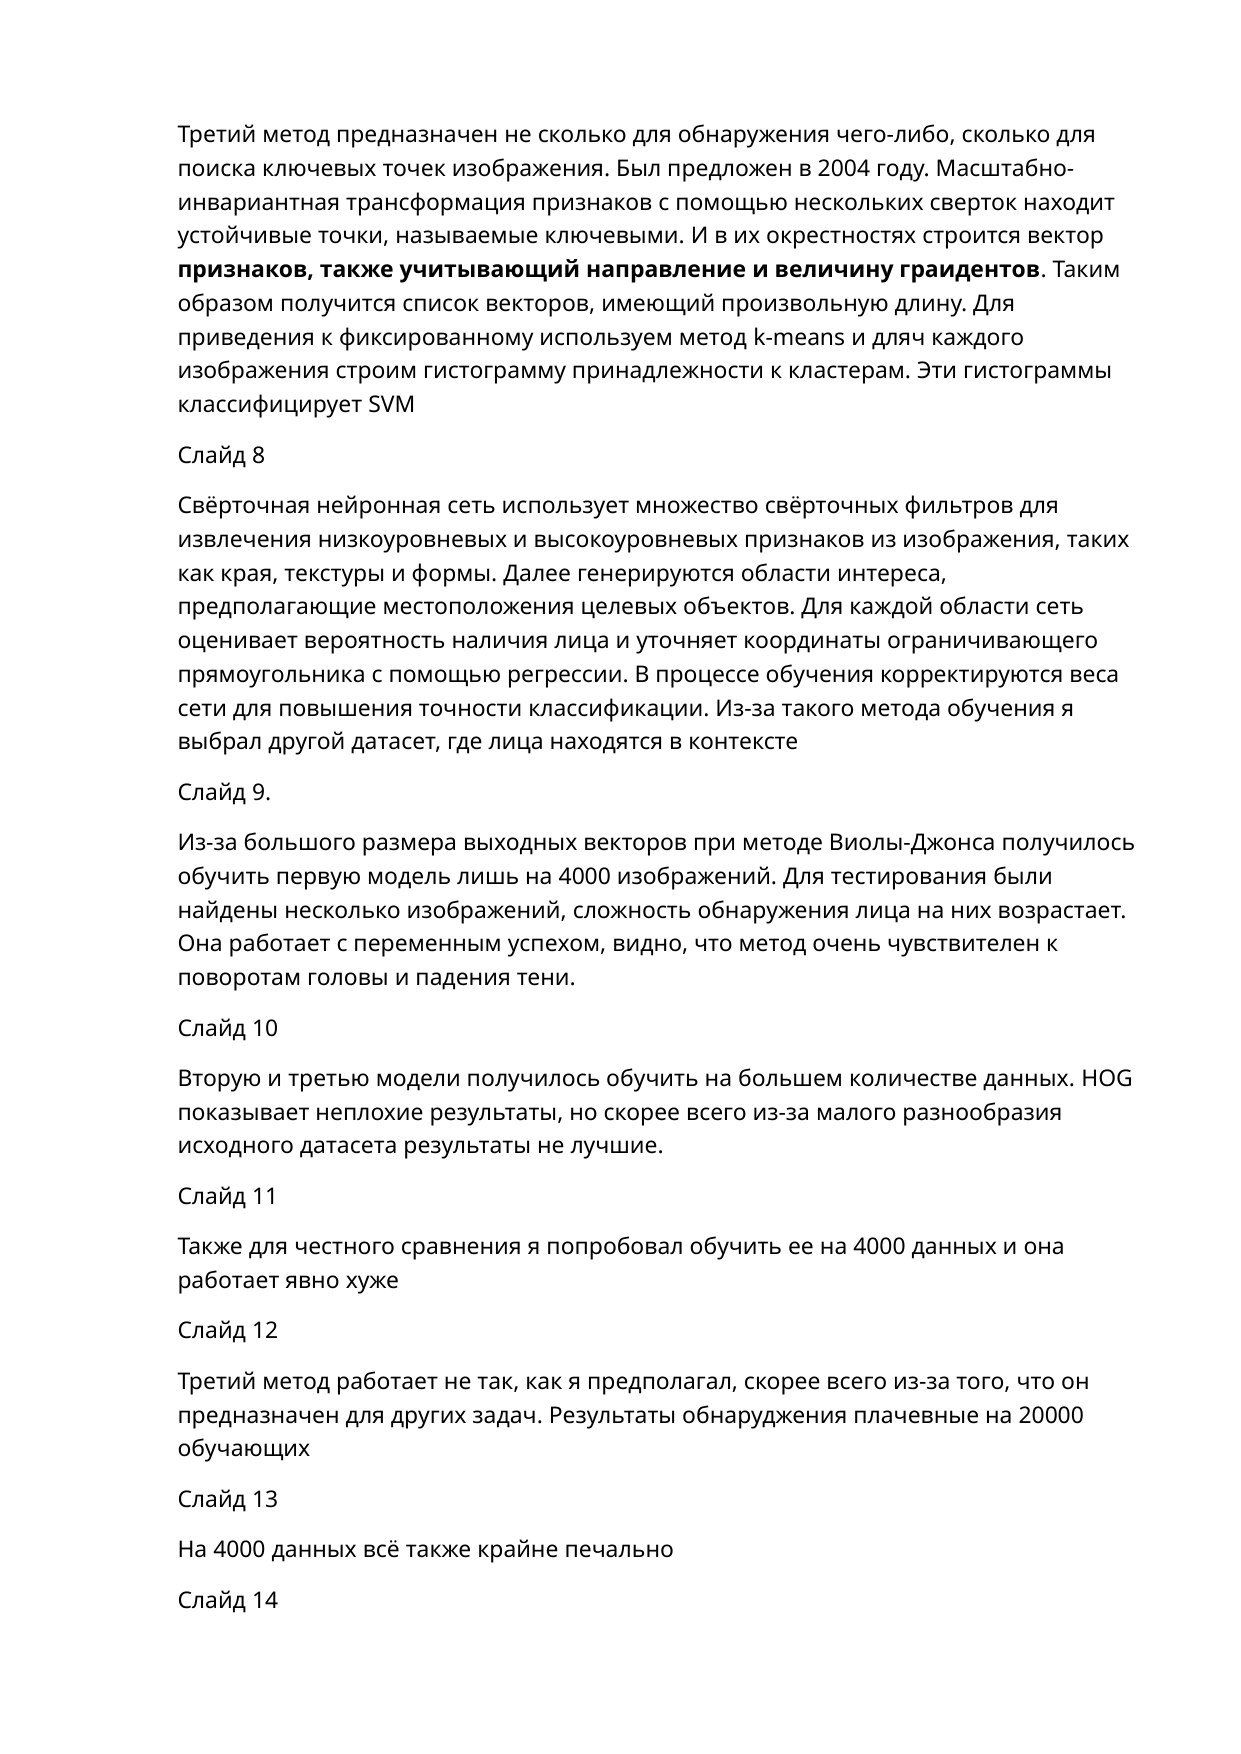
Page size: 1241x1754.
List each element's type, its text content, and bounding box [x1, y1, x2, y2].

text Вторую и третью модели получилось обучить на большем количестве данных. HOG показывает неплохие результаты, но скорее всего из-за малого разнообразия исходного датасета результаты не лучшие. [177, 1062, 1152, 1161]
text Третий метод предназначен не сколько для обнаружения чего-либо, сколько для поиска ключевых точек изображения. Был предложен в 2004 году. Масштабно-инвариантная трансформация признаков с помощью нескольких сверток находит устойчивые точки, называемые ключевыми. И в их окрестностях строится вектор признаков, также учитывающий направление и величину граидентов. Таким образом получится список векторов, имеющий произвольную длину. Для приведения к фиксированному используем метод k-means и дляч каждого изображения строим гистограмму принадлежности к кластерам. Эти гистограммы классифицирует SVM [177, 118, 1152, 419]
text Также для честного сравнения я попробовал обучить ее на 4000 данных и она работает явно хуже [177, 1230, 1152, 1295]
text Слайд 10 [177, 1011, 1152, 1043]
text Слайд 8 [177, 438, 1152, 470]
text Из-за большого размера выходных векторов при методе Виолы-Джонса получилось обучить первую модель лишь на 4000 изображений. Для тестирования были найдены несколько изображений, сложность обнаружения лица на них возрастает. Она работает с переменным успехом, видно, что метод очень чувствителен к поворотам головы и падения тени. [177, 826, 1152, 992]
text Третий метод работает не так, как я предполагал, скорее всего из-за того, что он предназначен для других задач. Результаты обнаруджения плачевные на 20000 обучающих [177, 1365, 1152, 1463]
text Слайд 9. [177, 776, 1152, 807]
text Свёрточная нейронная сеть использует множество свёрточных фильтров для извлечения низкоуровневых и высокоуровневых признаков из изображения, таких как края, текстуры и формы. Далее генерируются области интереса, предполагающие местоположения целевых объектов. Для каждой области сеть оценивает вероятность наличия лица и уточняет координаты ограничивающего прямоугольника с помощью регрессии. В процессе обучения корректируются веса сети для повышения точности классификации. Из-за такого метода обучения я выбрал другой датасет, где лица находятся в контексте [177, 489, 1152, 756]
text Слайд 14 [177, 1583, 1152, 1615]
text Слайд 11 [177, 1180, 1152, 1211]
text Слайд 13 [177, 1483, 1152, 1514]
text Слайд 12 [177, 1314, 1152, 1346]
text На 4000 данных всё также крайне печально [177, 1533, 1152, 1564]
